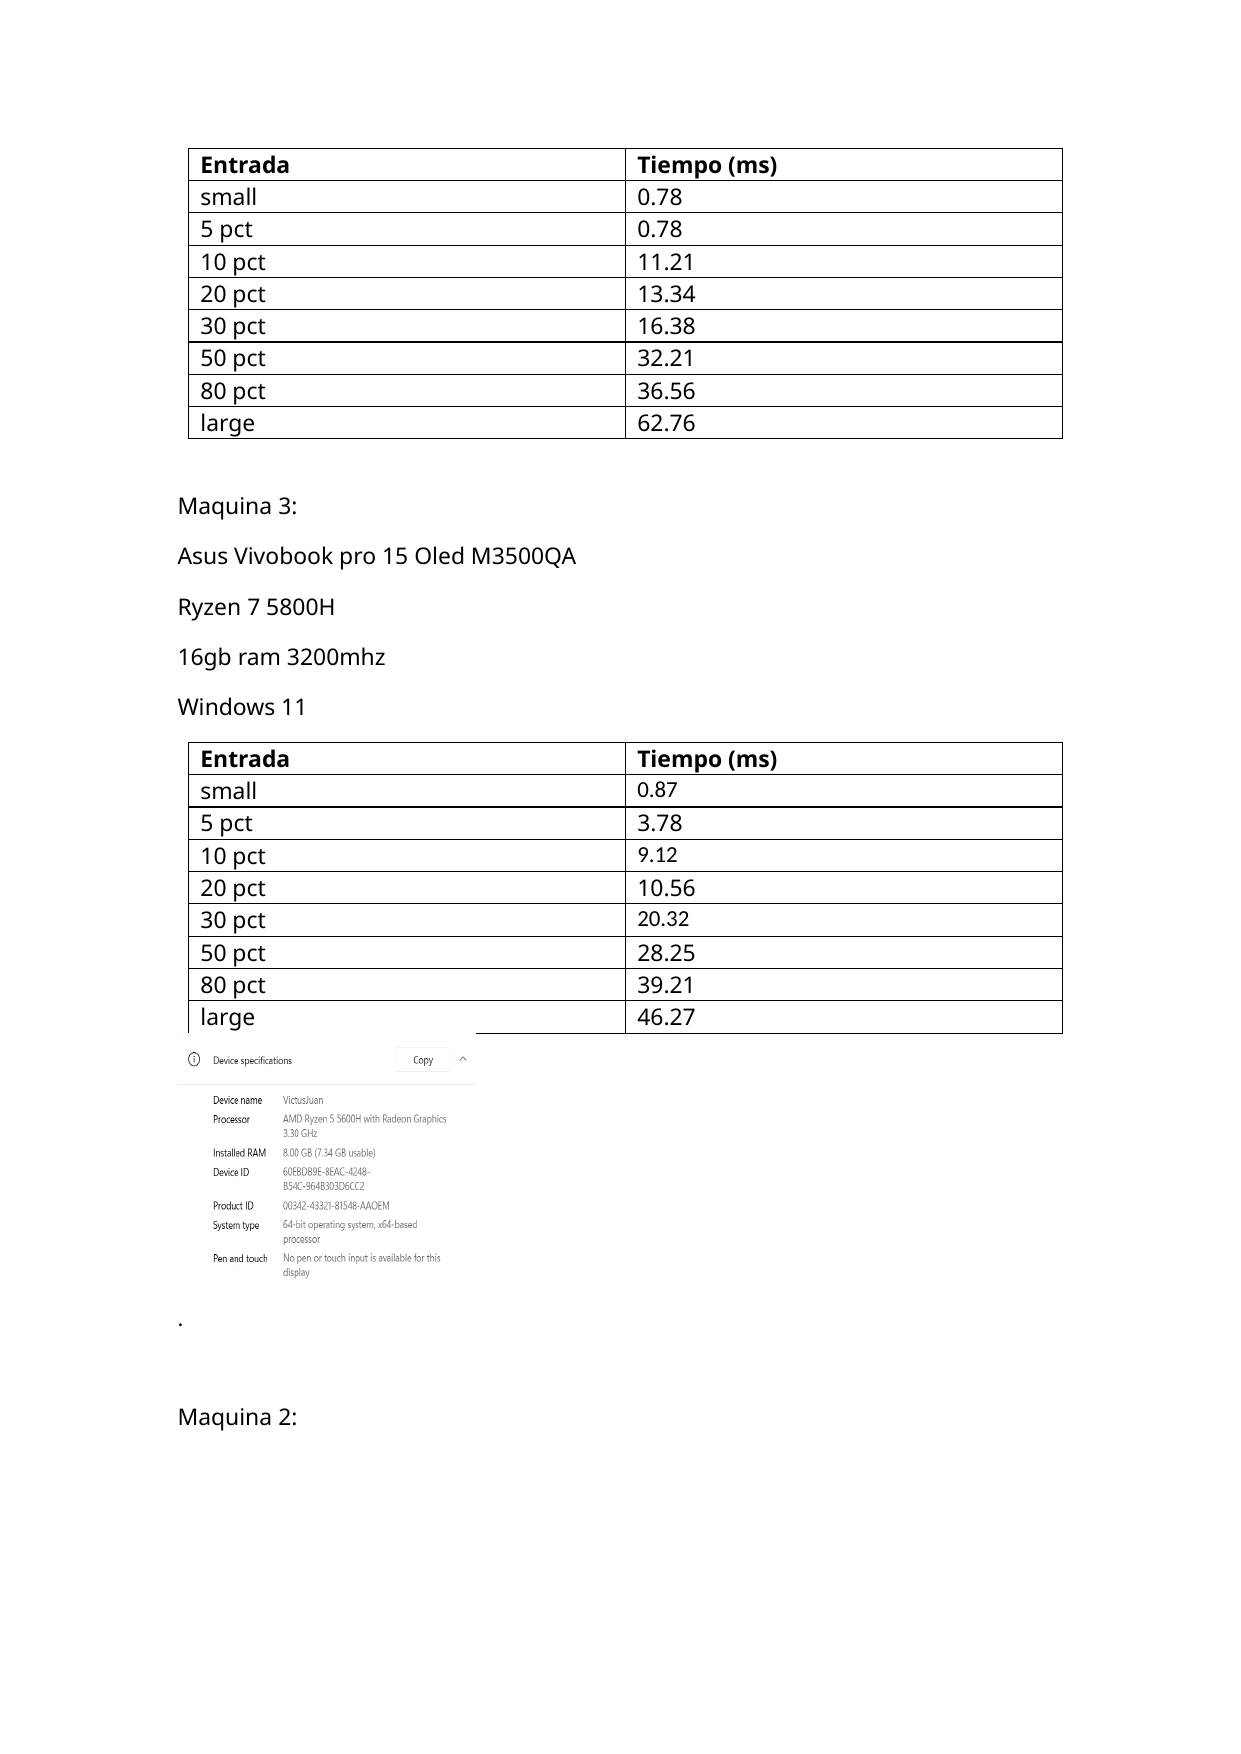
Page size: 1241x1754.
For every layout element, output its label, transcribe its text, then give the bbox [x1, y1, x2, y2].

table_cell 0.78 [626, 213, 1062, 244]
text Maquina 3: [177, 490, 1063, 521]
table_cell 50 pct [189, 937, 625, 968]
table_cell large [189, 407, 625, 438]
table_cell small [189, 181, 625, 212]
table_cell 13.34 [626, 278, 1062, 309]
text . [177, 1304, 1063, 1332]
table_cell 10 pct [189, 840, 625, 871]
table_cell 30 pct [189, 310, 625, 341]
table_cell 11.21 [626, 246, 1062, 277]
table_cell 10.56 [626, 872, 1062, 903]
table_cell 16.38 [626, 310, 1062, 341]
table_cell 62.76 [626, 407, 1062, 438]
table_cell 80 pct [189, 375, 625, 406]
table_header Tiempo (ms) [626, 149, 1062, 180]
table_header Tiempo (ms) [626, 743, 1062, 774]
table_cell 9.12 [626, 840, 1062, 871]
text Asus Vivobook pro 15 Oled M3500QA [177, 540, 1063, 571]
table_cell 32.21 [626, 343, 1062, 374]
table_cell 36.56 [626, 375, 1062, 406]
table_header Entrada [189, 743, 625, 774]
table_cell 80 pct [189, 969, 625, 1000]
table_cell 20 pct [189, 872, 625, 903]
text Maquina 2: [177, 1401, 1063, 1432]
table_cell 0.87 [626, 775, 1062, 806]
text 16gb ram 3200mhz [177, 641, 1063, 672]
table_cell 5 pct [189, 808, 625, 839]
text Ryzen 7 5800H [177, 591, 1063, 622]
table_cell large [189, 1001, 625, 1032]
text Windows 11 [177, 691, 1063, 723]
table_cell small [189, 775, 625, 806]
table_cell 0.78 [626, 181, 1062, 212]
table_cell 46.27 [626, 1001, 1062, 1032]
table_cell 28.25 [626, 937, 1062, 968]
table_cell 3.78 [626, 808, 1062, 839]
table_cell 39.21 [626, 969, 1062, 1000]
picture [177, 1033, 476, 1288]
table_cell 20.32 [626, 904, 1062, 936]
table_cell 5 pct [189, 213, 625, 244]
table_cell 10 pct [189, 246, 625, 277]
table_cell 50 pct [189, 343, 625, 374]
table_header Entrada [189, 149, 625, 180]
table_cell 20 pct [189, 278, 625, 309]
table_cell 30 pct [189, 904, 625, 936]
